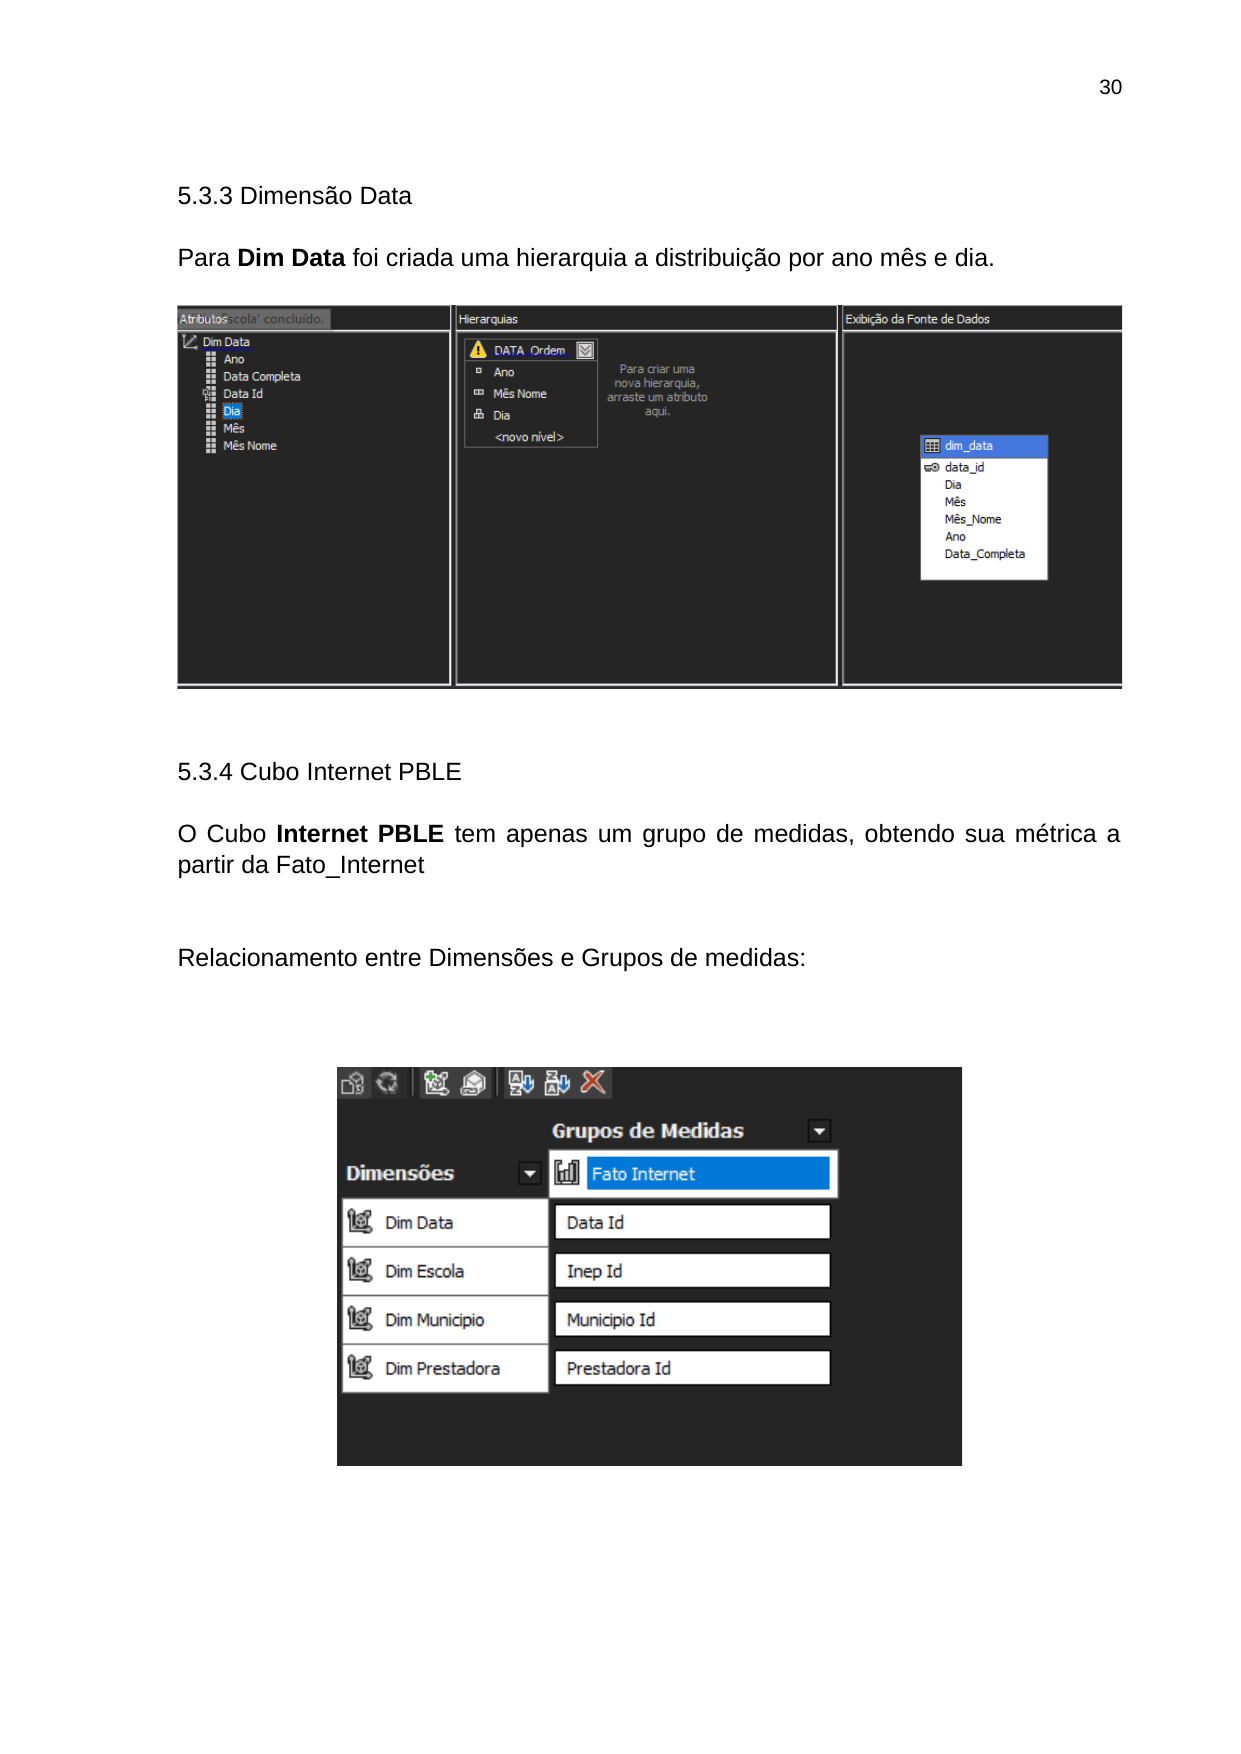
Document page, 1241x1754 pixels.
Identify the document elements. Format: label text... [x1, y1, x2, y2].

picture [337, 1067, 963, 1466]
subtitle 5.3.3 Dimensão Data [177, 181, 1122, 210]
text Para Dim Data foi criada uma hierarquia a distribuição por ano mês e dia. [177, 243, 1122, 272]
picture [177, 305, 1123, 689]
text O Cubo Internet PBLE tem apenas um grupo de medidas, obtendo sua métrica a partir da Fato_Internet [177, 819, 1122, 878]
text Relacionamento entre Dimensões e Grupos de medidas: [177, 943, 1122, 972]
subtitle 5.3.4 Cubo Internet PBLE [177, 757, 1122, 785]
